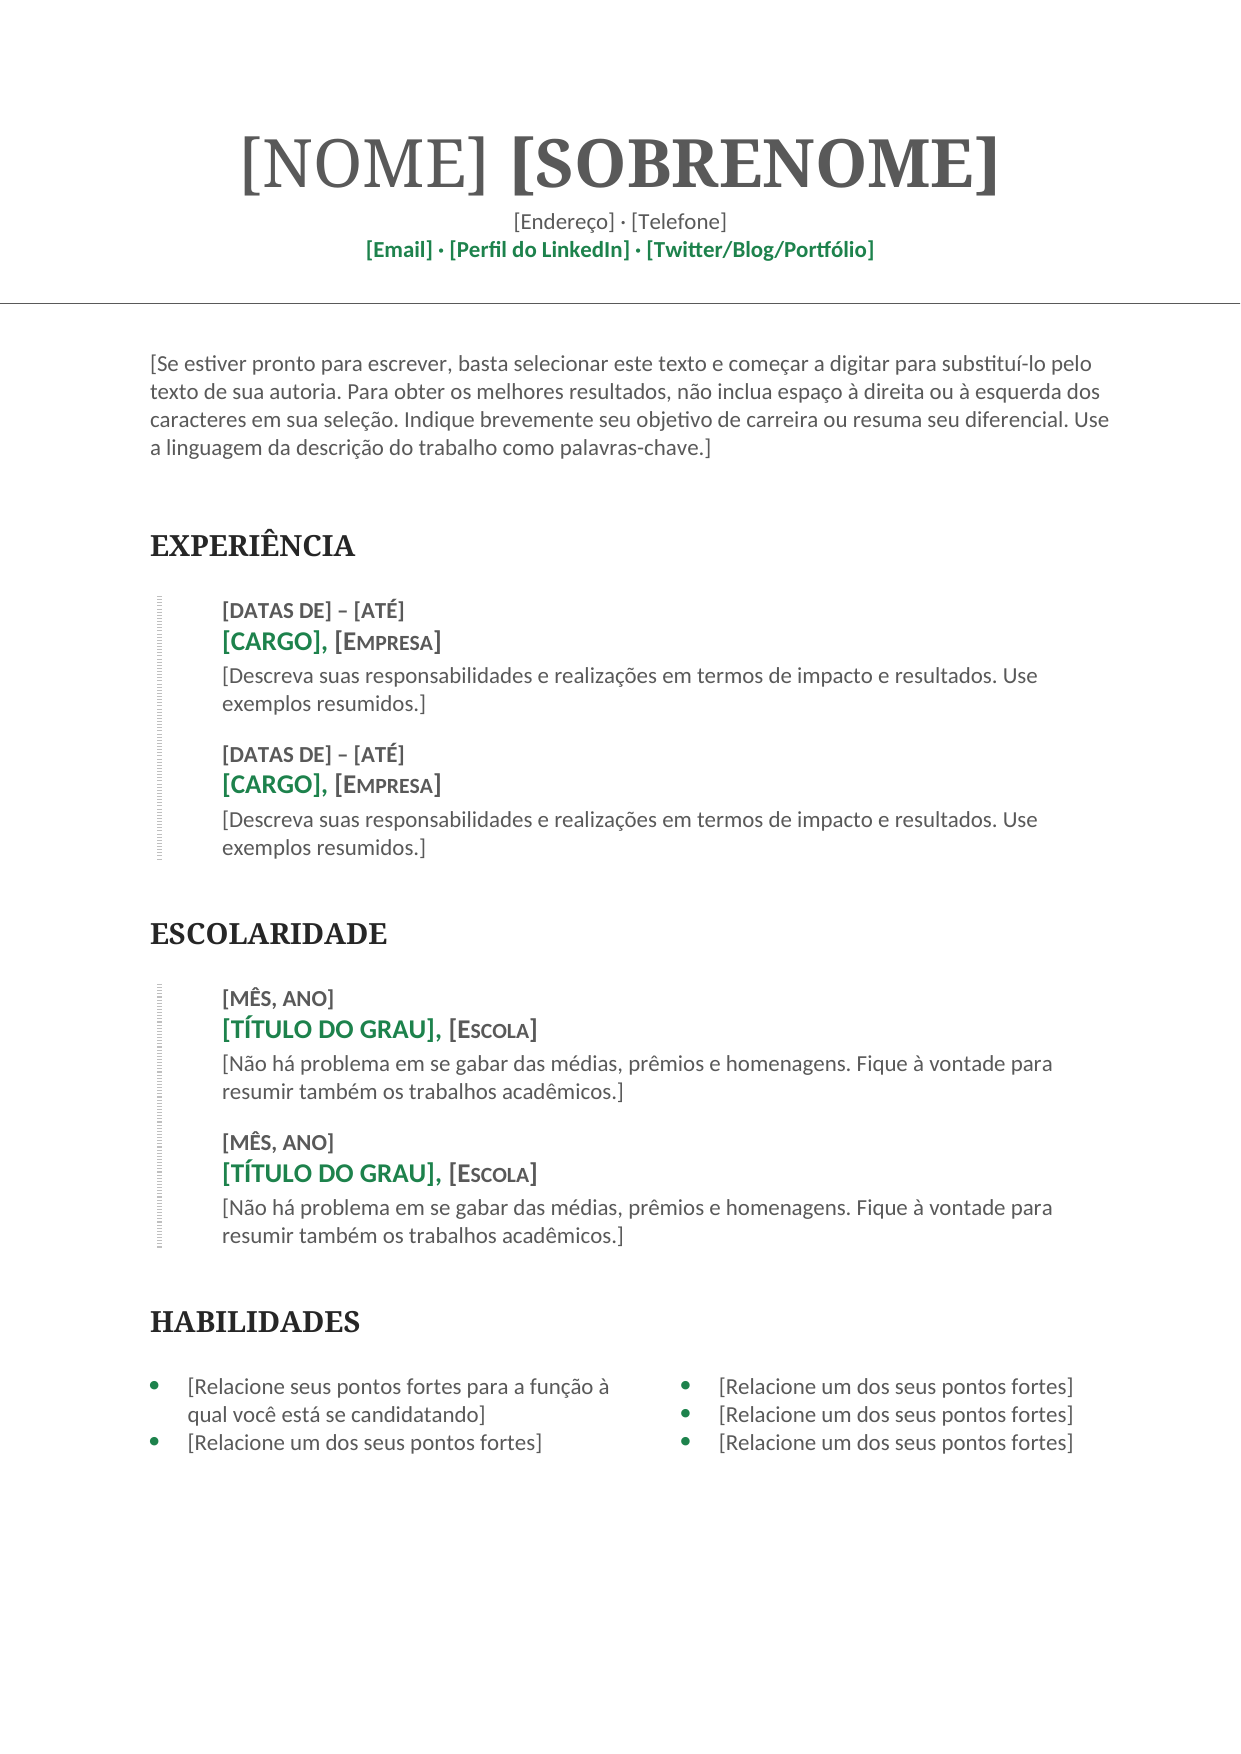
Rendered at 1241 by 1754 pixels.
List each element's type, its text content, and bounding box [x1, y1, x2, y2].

subtitle Habilidades [150, 1301, 1090, 1341]
table_cell [Se estiver pronto para escrever, basta selecionar este texto e começar a digitar para substituí-lo pelo texto de sua autoria. Para obter os melhores resultados, não inclua espaço à direita ou à esquerda dos caracteres em sua seleção. Indique brevemente seu objetivo de carreira ou resuma seu diferencial. Use a linguagem da descrição do trabalho como palavras-chave.] [90, 304, 1150, 473]
subtitle Experiência [150, 525, 1090, 565]
table_cell [Mês, Ano] [Título do grau], [Escola] [Não há problema em se gabar das médias, prêmios e homenagens. Fique à vontade para resumir também os trabalhos acadêmicos.] [160, 1105, 1146, 1249]
table_cell [Datas De] – [Até] [Cargo], [Empresa] [Descreva suas responsabilidades e realizações em termos de impacto e resultados. Use exemplos resumidos.] [160, 717, 1146, 861]
table_header [Datas De] – [Até] [Cargo], [Empresa] [Descreva suas responsabilidades e realizações em termos de impacto e resultados. Use exemplos resumidos.] [160, 596, 1146, 717]
table_header [Relacione seus pontos fortes para a função à qual você está se candidatando] [Relacione um dos seus pontos fortes] [90, 1372, 621, 1456]
subtitle Escolaridade [150, 913, 1090, 953]
table_header [Nome] [Sobrenome] [Endereço] · [Telefone] [Email] · [Perfil do LinkedIn] · [Twitter/Blog/Portfólio] [90, 116, 1150, 304]
table_header [Relacione um dos seus pontos fortes] [Relacione um dos seus pontos fortes] [Relacione um dos seus pontos fortes] [621, 1372, 1150, 1456]
table_header [Mês, Ano] [Título do grau], [Escola] [Não há problema em se gabar das médias, prêmios e homenagens. Fique à vontade para resumir também os trabalhos acadêmicos.] [160, 984, 1146, 1105]
